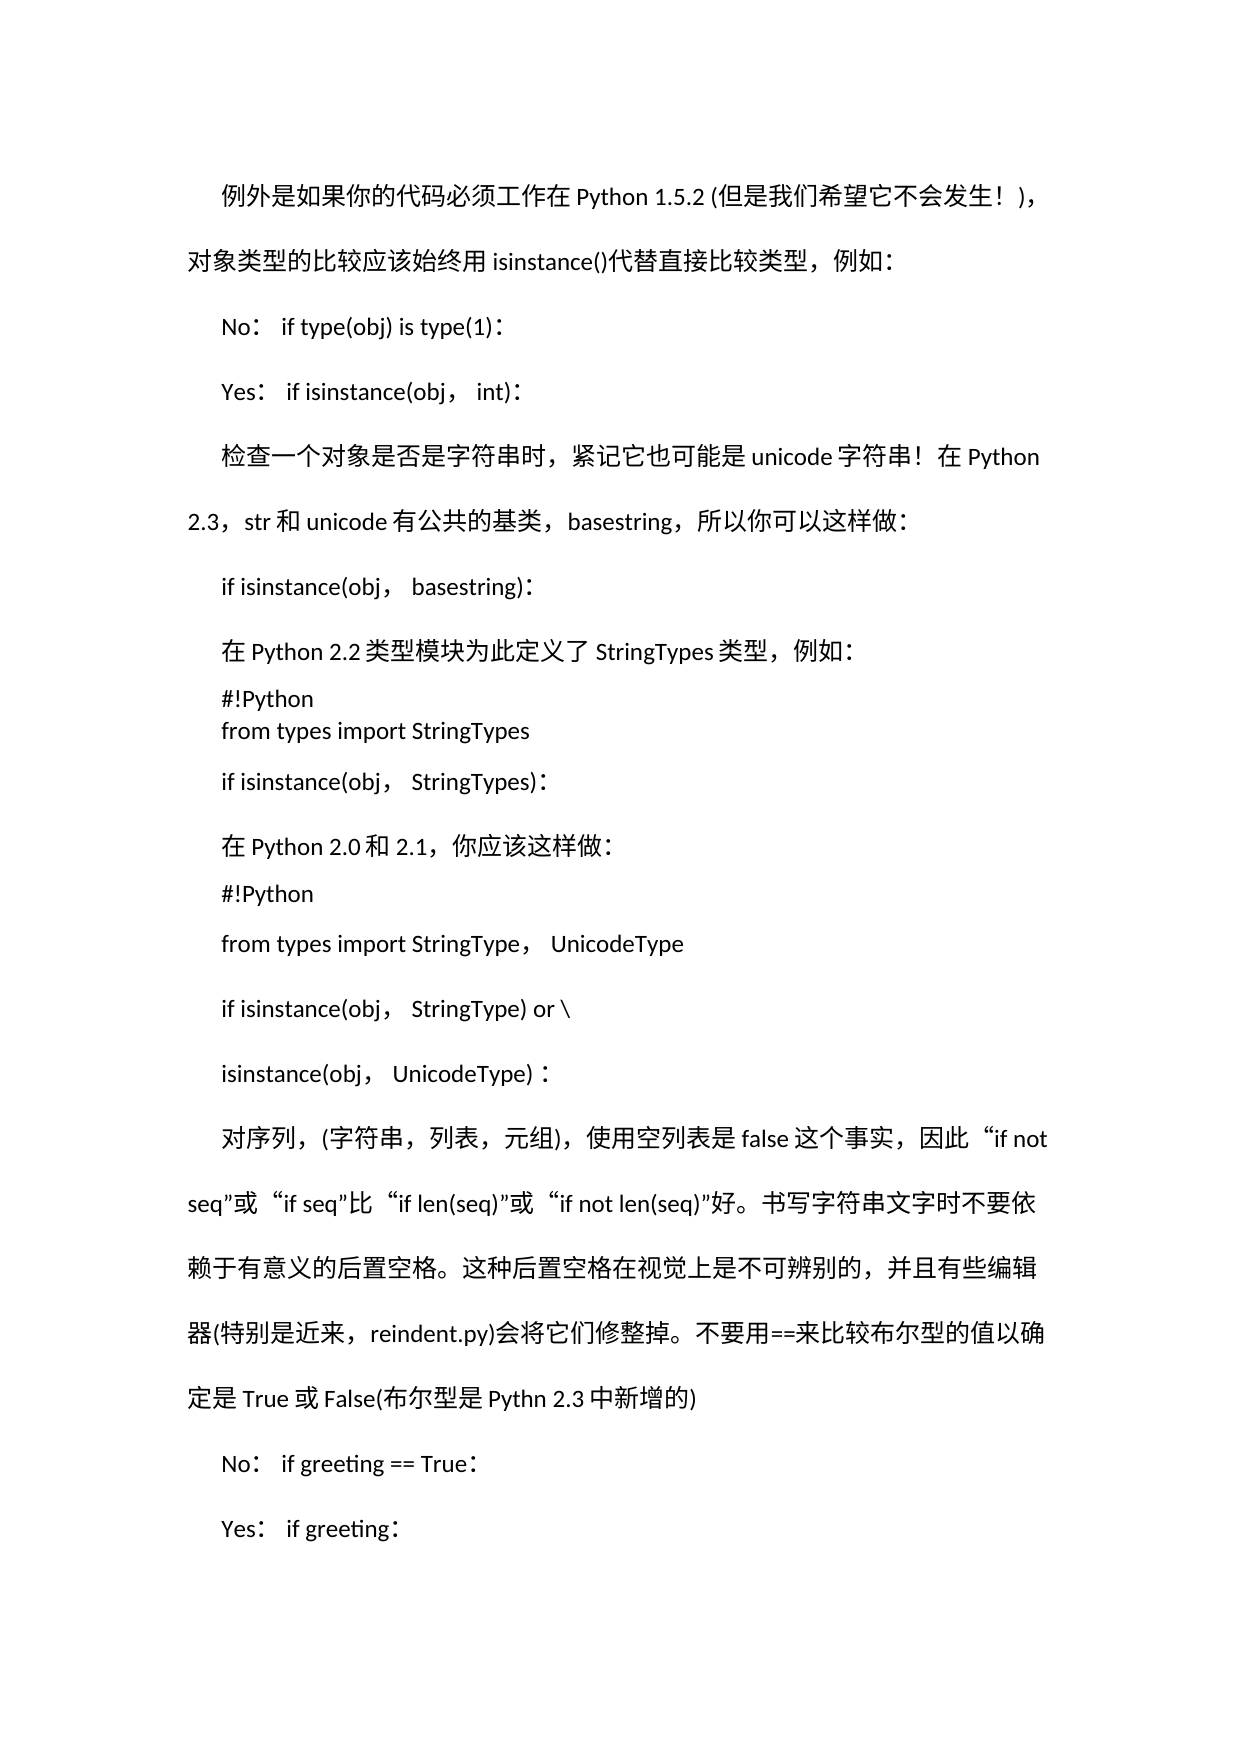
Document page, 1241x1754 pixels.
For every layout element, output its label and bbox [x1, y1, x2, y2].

text [187, 162, 1053, 1559]
